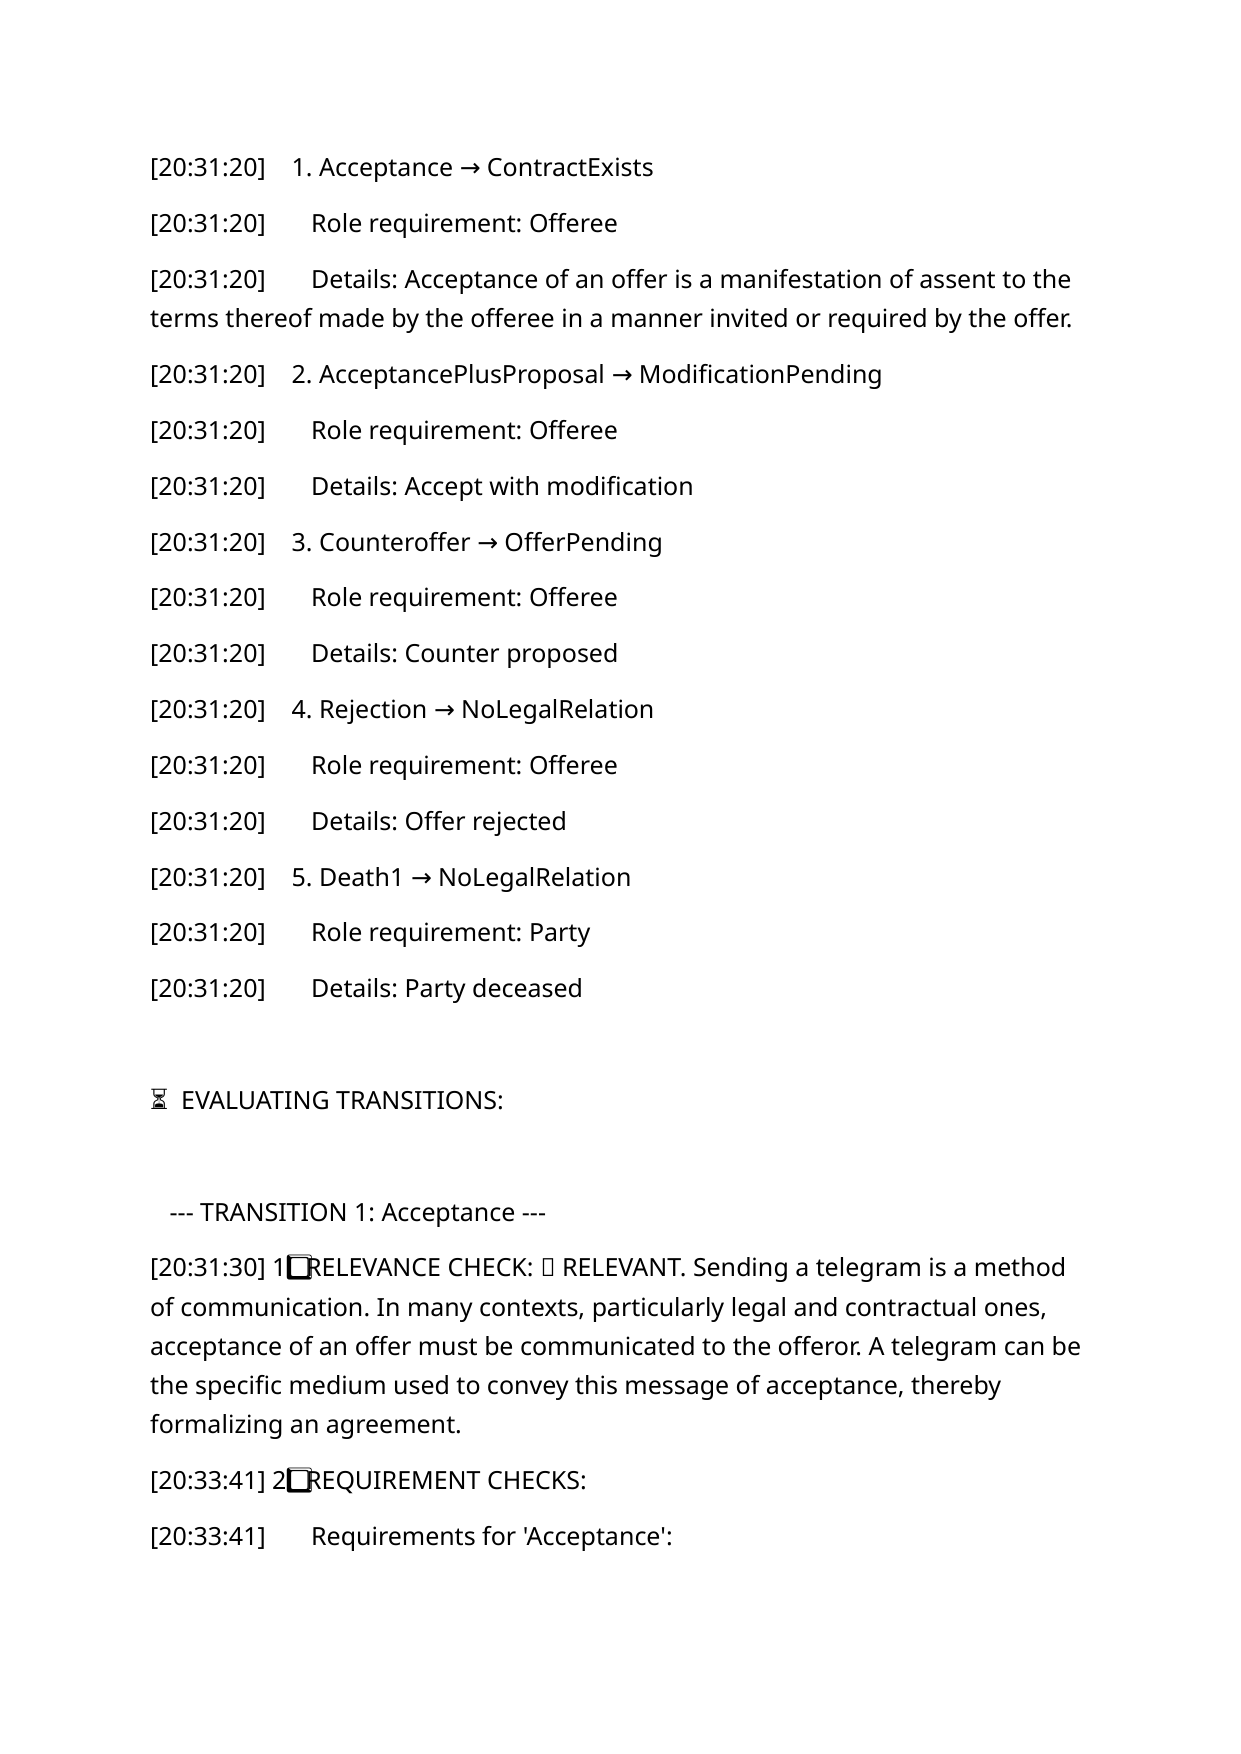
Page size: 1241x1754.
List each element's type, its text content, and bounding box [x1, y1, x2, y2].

text [20:31:20] Role requirement: Party [150, 915, 1090, 949]
text [20:31:20] Role requirement: Offeree [150, 580, 1090, 614]
text [20:31:20] Role requirement: Offeree [150, 747, 1090, 782]
text [20:31:20] 4. Rejection → NoLegalRelation [150, 692, 1090, 726]
text [20:31:20] Role requirement: Offeree [150, 412, 1090, 447]
text --- TRANSITION 1: Acceptance --- [150, 1194, 1090, 1228]
text [20:31:20] Role requirement: Offeree [150, 206, 1090, 240]
text [20:31:30] 1️⃣ RELEVANCE CHECK: ✅ RELEVANT. Sending a telegram is a method of communication. In many contexts, particularly legal and contractual ones, acceptance of an offer must be communicated to the offeror. A telegram can be the specific medium used to convey this message of acceptance, thereby formalizing an agreement. [150, 1250, 1090, 1441]
text [20:31:20] 5. Death1 → NoLegalRelation [150, 859, 1090, 893]
text [20:31:20] Details: Acceptance of an offer is a manifestation of assent to the terms thereof made by the offeree in a manner invited or required by the offer. [150, 262, 1090, 335]
text [20:31:20] 2. AcceptancePlusProposal → ModificationPending [150, 357, 1090, 391]
text [20:31:20] Details: Party deceased [150, 971, 1090, 1005]
text [20:33:41] 2️⃣ REQUIREMENT CHECKS: [150, 1462, 1090, 1497]
text [20:31:20] Details: Offer rejected [150, 803, 1090, 837]
text [20:31:20] 3. Counteroffer → OfferPending [150, 524, 1090, 558]
text [20:31:20] Details: Accept with modification [150, 468, 1090, 502]
text [20:31:20] 1. Acceptance → ContractExists [150, 150, 1090, 184]
text [20:33:41] Requirements for 'Acceptance': [150, 1518, 1090, 1552]
text ⏳ EVALUATING TRANSITIONS: [150, 1082, 1090, 1117]
text [20:31:20] Details: Counter proposed [150, 636, 1090, 670]
